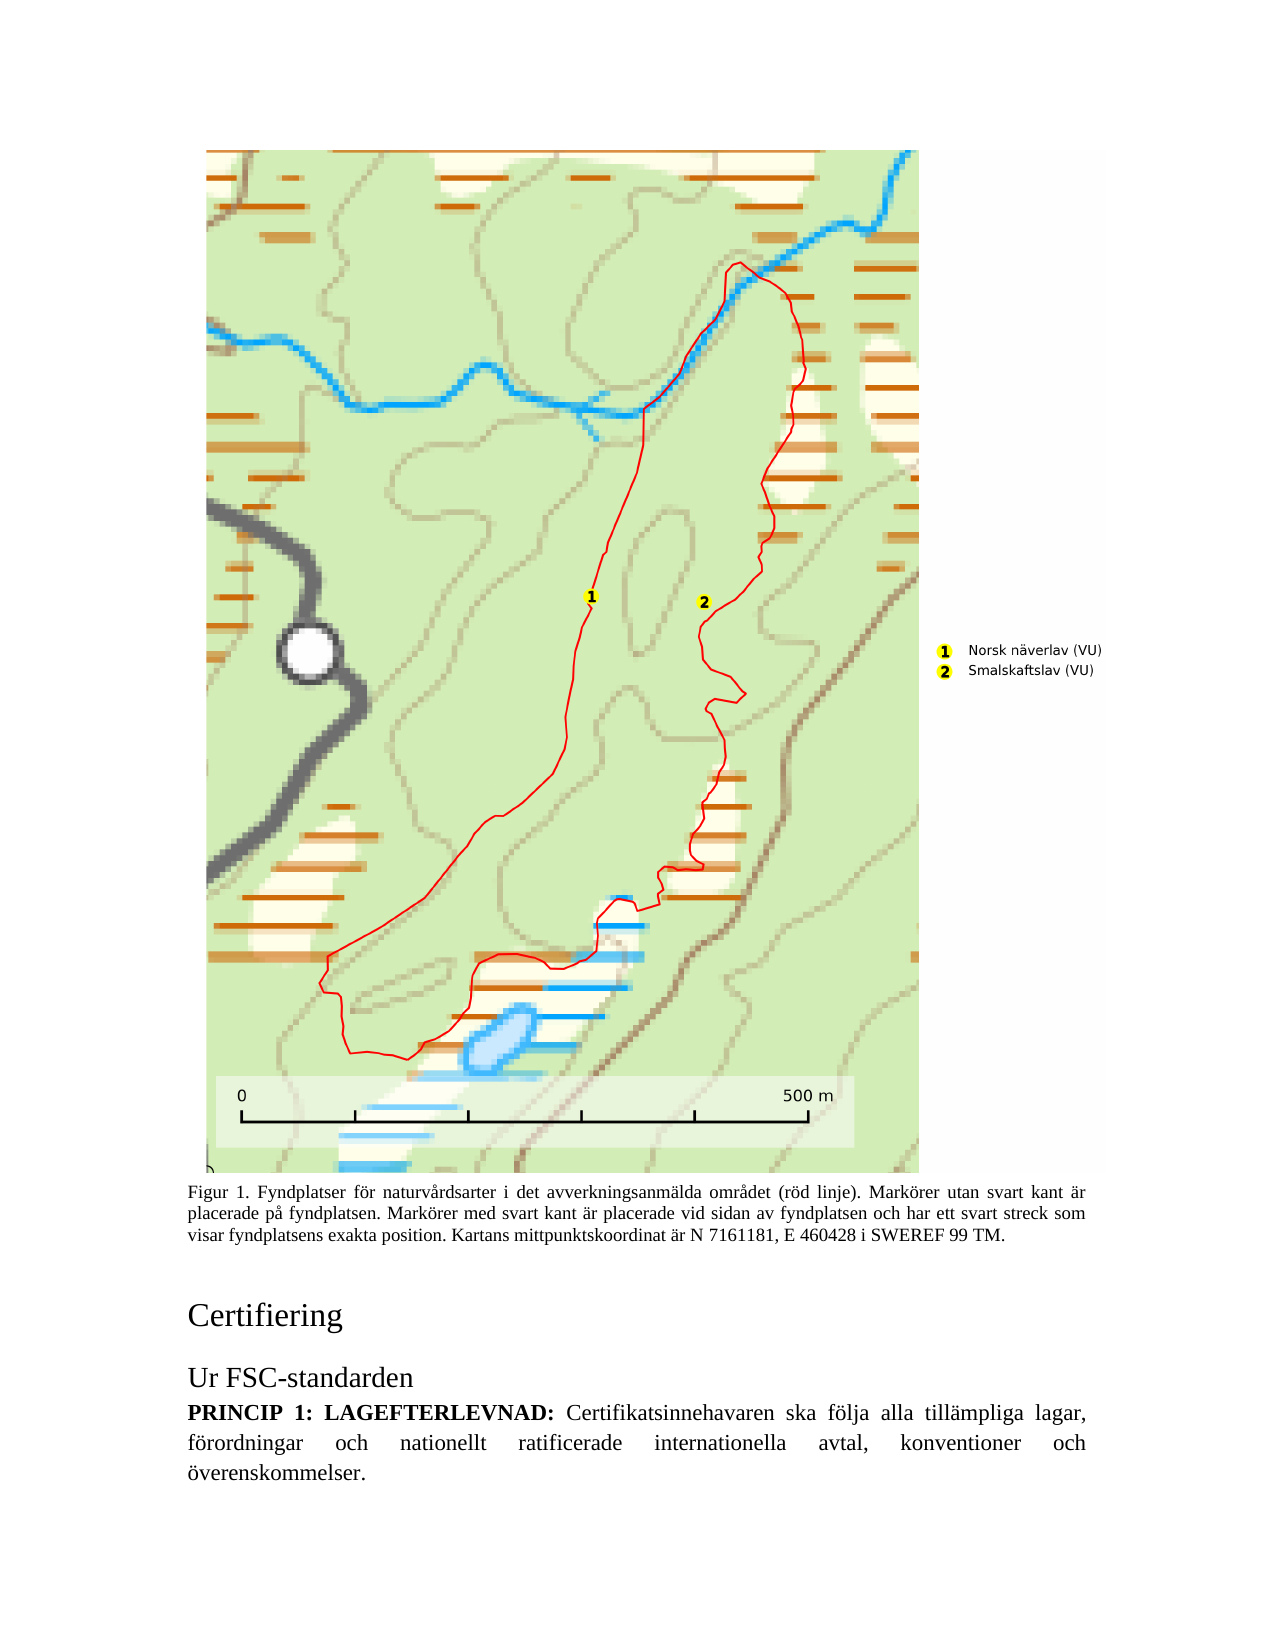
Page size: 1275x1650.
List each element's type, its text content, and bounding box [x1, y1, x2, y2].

subtitle Ur FSC-standarden [187, 1360, 1087, 1394]
subtitle Certifiering [187, 1295, 1087, 1334]
picture [206, 150, 1107, 1173]
text Figur 1. Fyndplatser för naturvårdsarter i det avverkningsanmälda området (röd linje). Markörer utan svart kant är placerade på fyndplatsen. Markörer med svart kant är placerade vid sidan av fyndplatsen och har ett svart streck som visar fyndplatsens exakta position. Kartans mittpunktskoordinat är N 7161181, E 460428 i SWEREF 99 TM. [187, 1181, 1087, 1245]
text PRINCIP 1: LAGEFTERLEVNAD: Certifikatsinnehavaren ska följa alla tillämpliga lagar, förordningar och nationellt ratificerade internationella avtal, konventioner och överenskommelser. [187, 1399, 1087, 1486]
